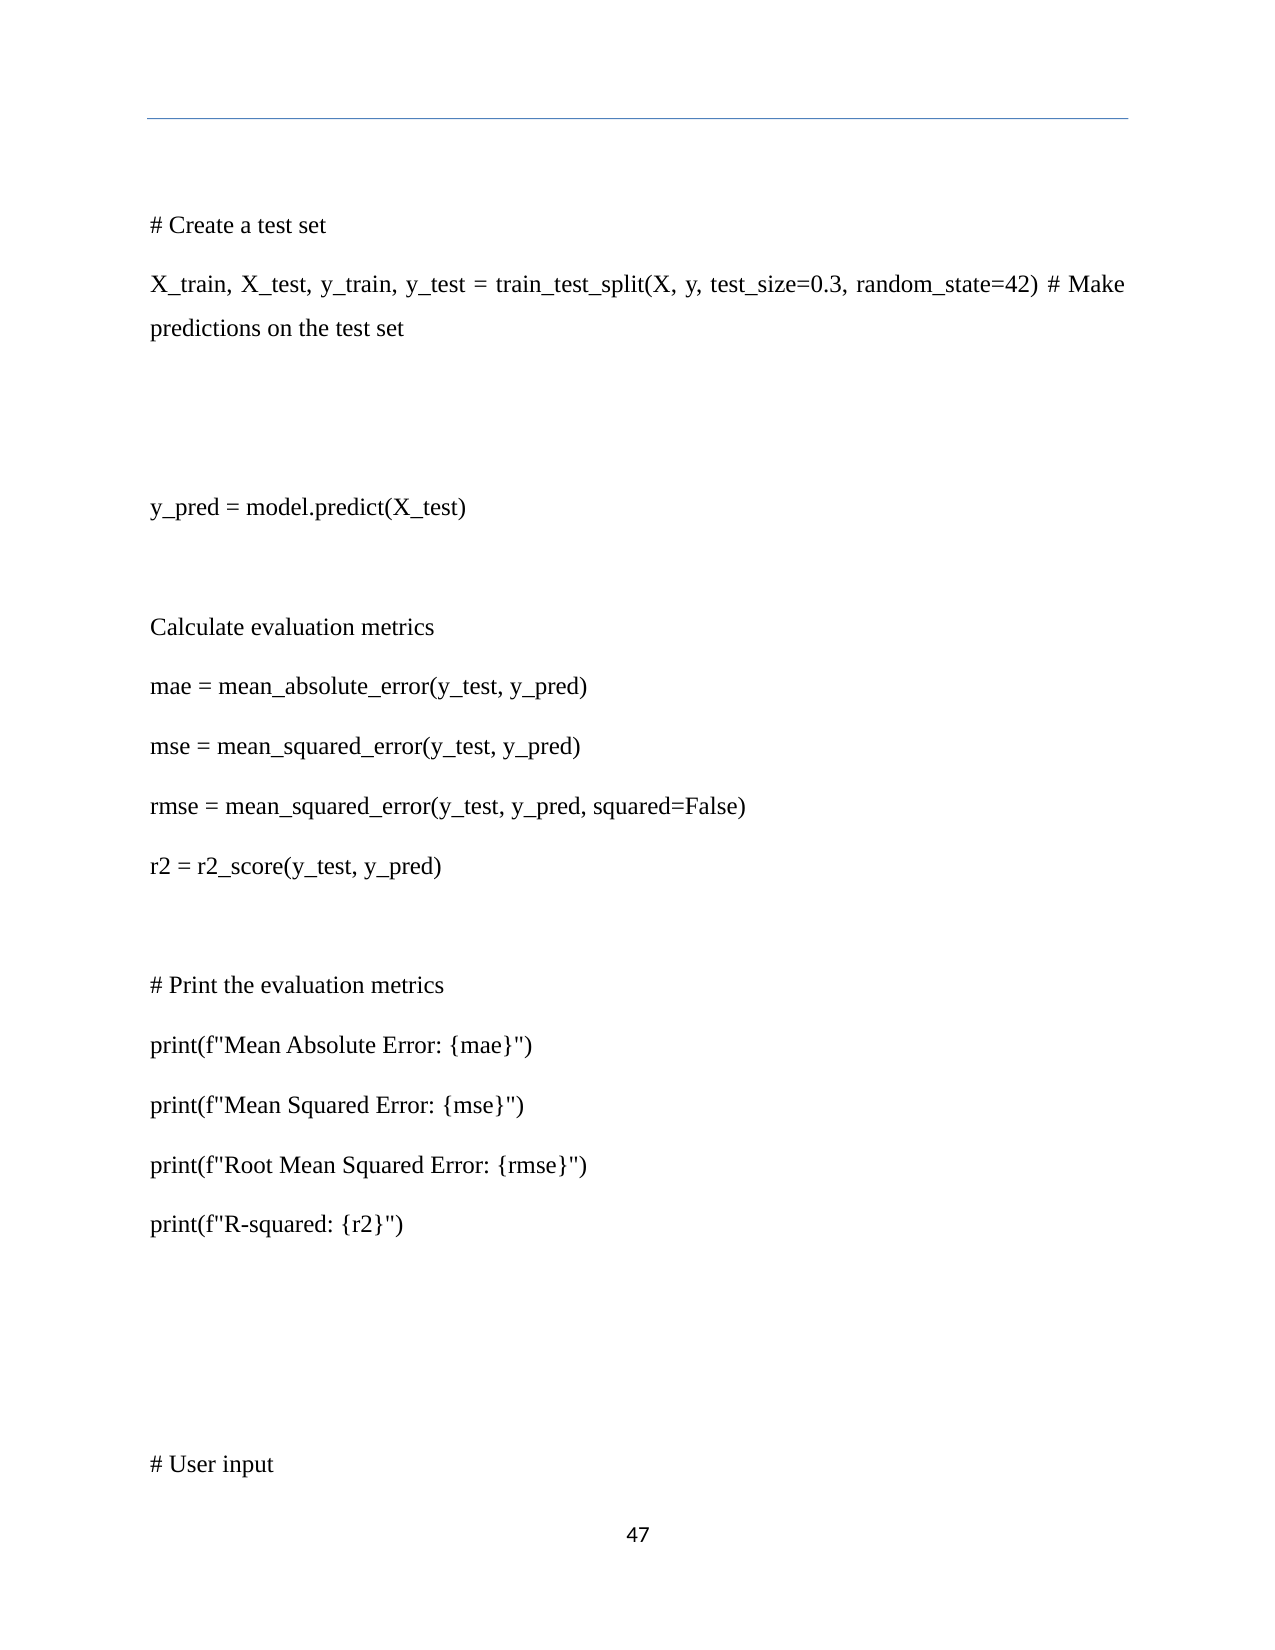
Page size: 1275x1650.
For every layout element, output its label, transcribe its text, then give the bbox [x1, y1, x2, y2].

text mae = mean_absolute_error(y_test, y_pred) [150, 671, 1125, 700]
text print(f"Mean Squared Error: {mse}") [150, 1090, 1125, 1119]
text rmse = mean_squared_error(y_test, y_pred, squared=False) [150, 791, 1125, 820]
text X_train, X_test, y_train, y_test = train_test_split(X, y, test_size=0.3, random_state=42) # Make predictions on the test set [150, 269, 1125, 341]
text # User input [150, 1449, 1125, 1477]
text Calculate evaluation metrics [150, 612, 1125, 640]
text print(f"R-squared: {r2}") [150, 1209, 1125, 1238]
text y_pred = model.predict(X_test) [150, 492, 1125, 521]
text mse = mean_squared_error(y_test, y_pred) [150, 731, 1125, 760]
text # Create a test set [150, 210, 1125, 238]
text print(f"Mean Absolute Error: {mae}") [150, 1030, 1125, 1059]
text print(f"Root Mean Squared Error: {rmse}") [150, 1150, 1125, 1178]
text r2 = r2_score(y_test, y_pred) [150, 851, 1125, 879]
text # Print the evaluation metrics [150, 970, 1125, 999]
